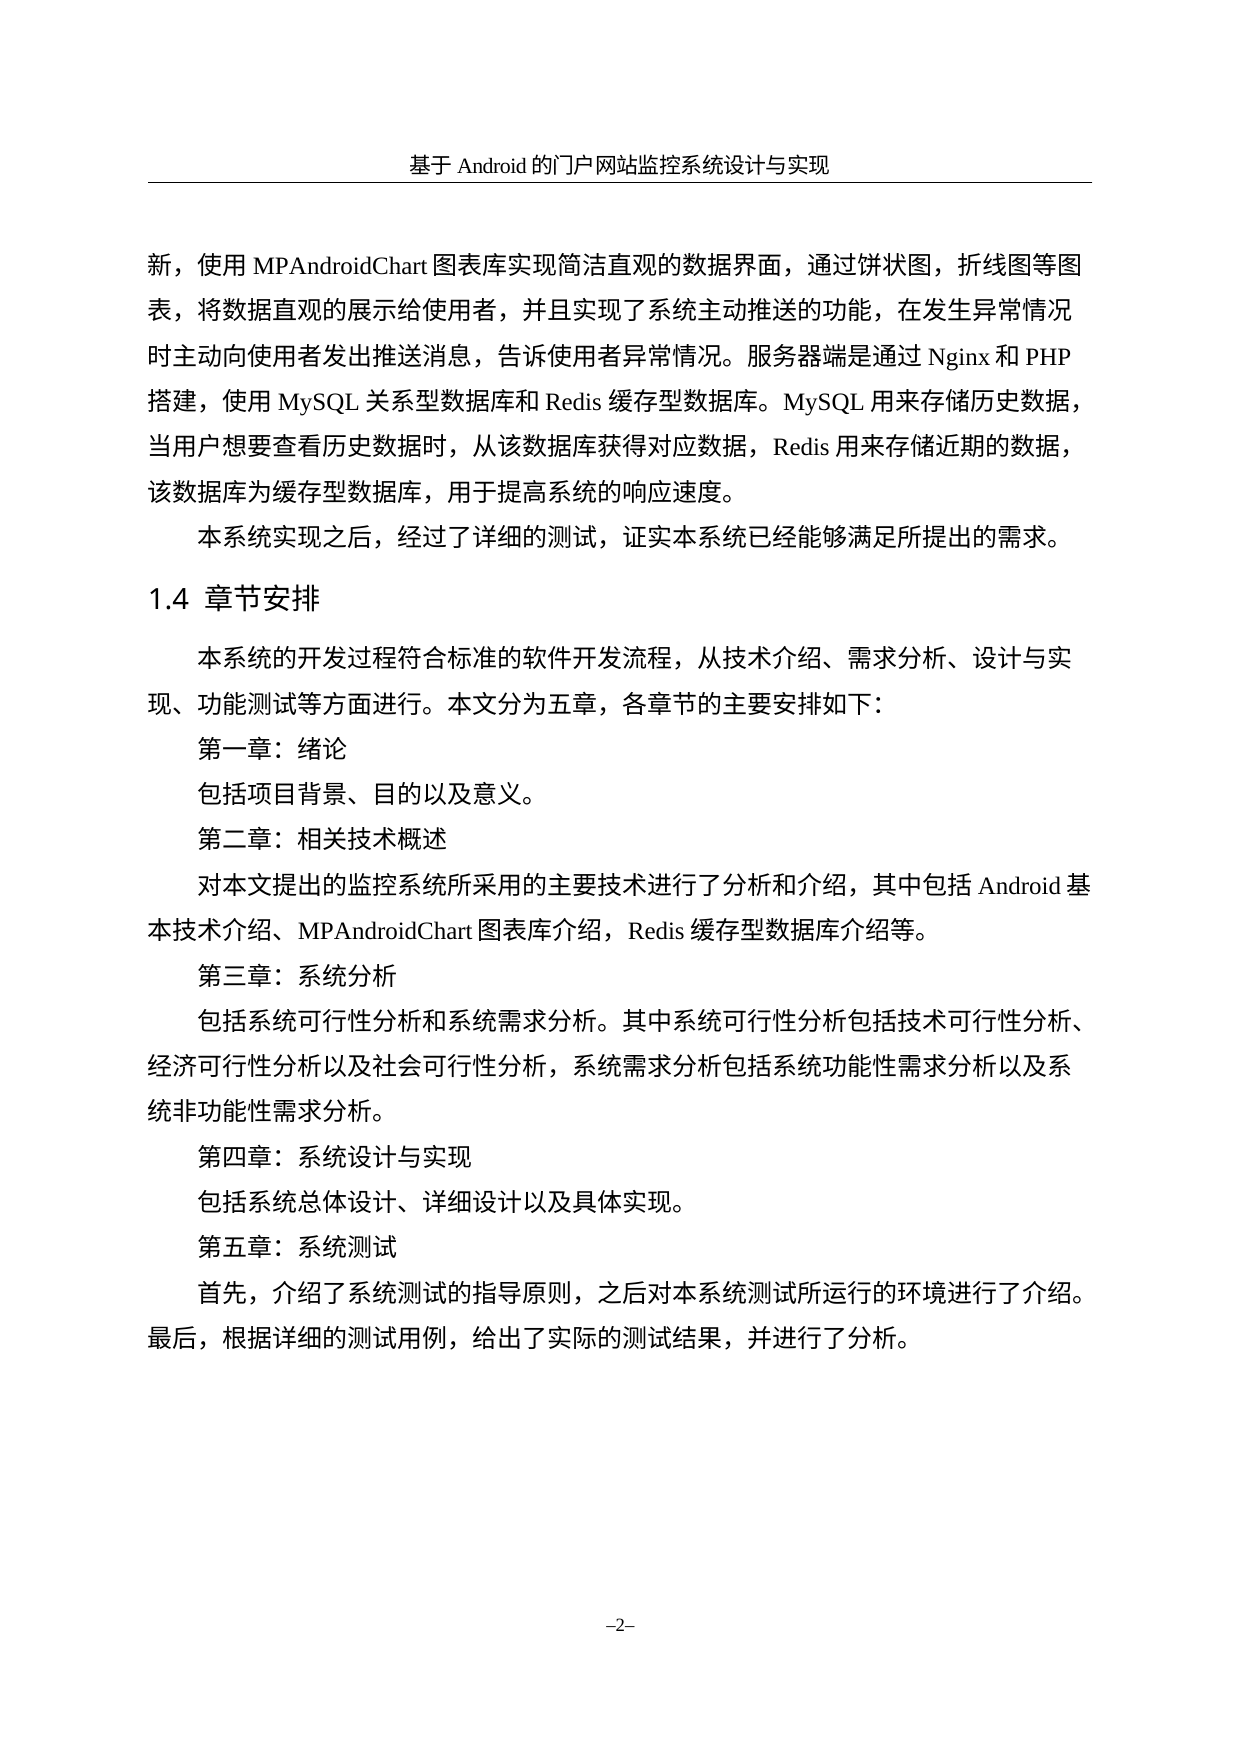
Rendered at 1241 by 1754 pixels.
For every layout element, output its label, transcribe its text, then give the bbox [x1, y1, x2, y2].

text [148, 246, 1092, 508]
text 本系统的开发过程符合标准的软件开发流程，从技术介绍、需求分析、设计与实现、功能测试等方面进行。本文分为五章，各章节的主要安排如下： [148, 639, 1092, 720]
text 包括系统可行性分析和系统需求分析。其中系统可行性分析包括技术可行性分析、经济可行性分析以及社会可行性分析，系统需求分析包括系统功能性需求分析以及系统非功能性需求分析。 [148, 1001, 1092, 1128]
subtitle 1.4 章节安排 [148, 575, 1092, 618]
text 第四章：系统设计与实现 [148, 1137, 1092, 1173]
text 第一章：绪论 [148, 729, 1092, 766]
text 对本文提出的监控系统所采用的主要技术进行了分析和介绍，其中包括Android基本技术介绍、MPAndroidChart图表库介绍，Redis缓存型数据库介绍等。 [148, 865, 1092, 947]
text 第三章：系统分析 [148, 956, 1092, 992]
text 首先，介绍了系统测试的指导原则，之后对本系统测试所运行的环境进行了介绍。最后，根据详细的测试用例，给出了实际的测试结果，并进行了分析。 [148, 1273, 1092, 1355]
text 本系统实现之后，经过了详细的测试，证实本系统已经能够满足所提出的需求。 [148, 517, 1092, 554]
text 第二章：相关技术概述 [148, 820, 1092, 856]
text 包括项目背景、目的以及意义。 [148, 775, 1092, 811]
text 包括系统总体设计、详细设计以及具体实现。 [148, 1182, 1092, 1219]
text 第五章：系统测试 [148, 1228, 1092, 1264]
